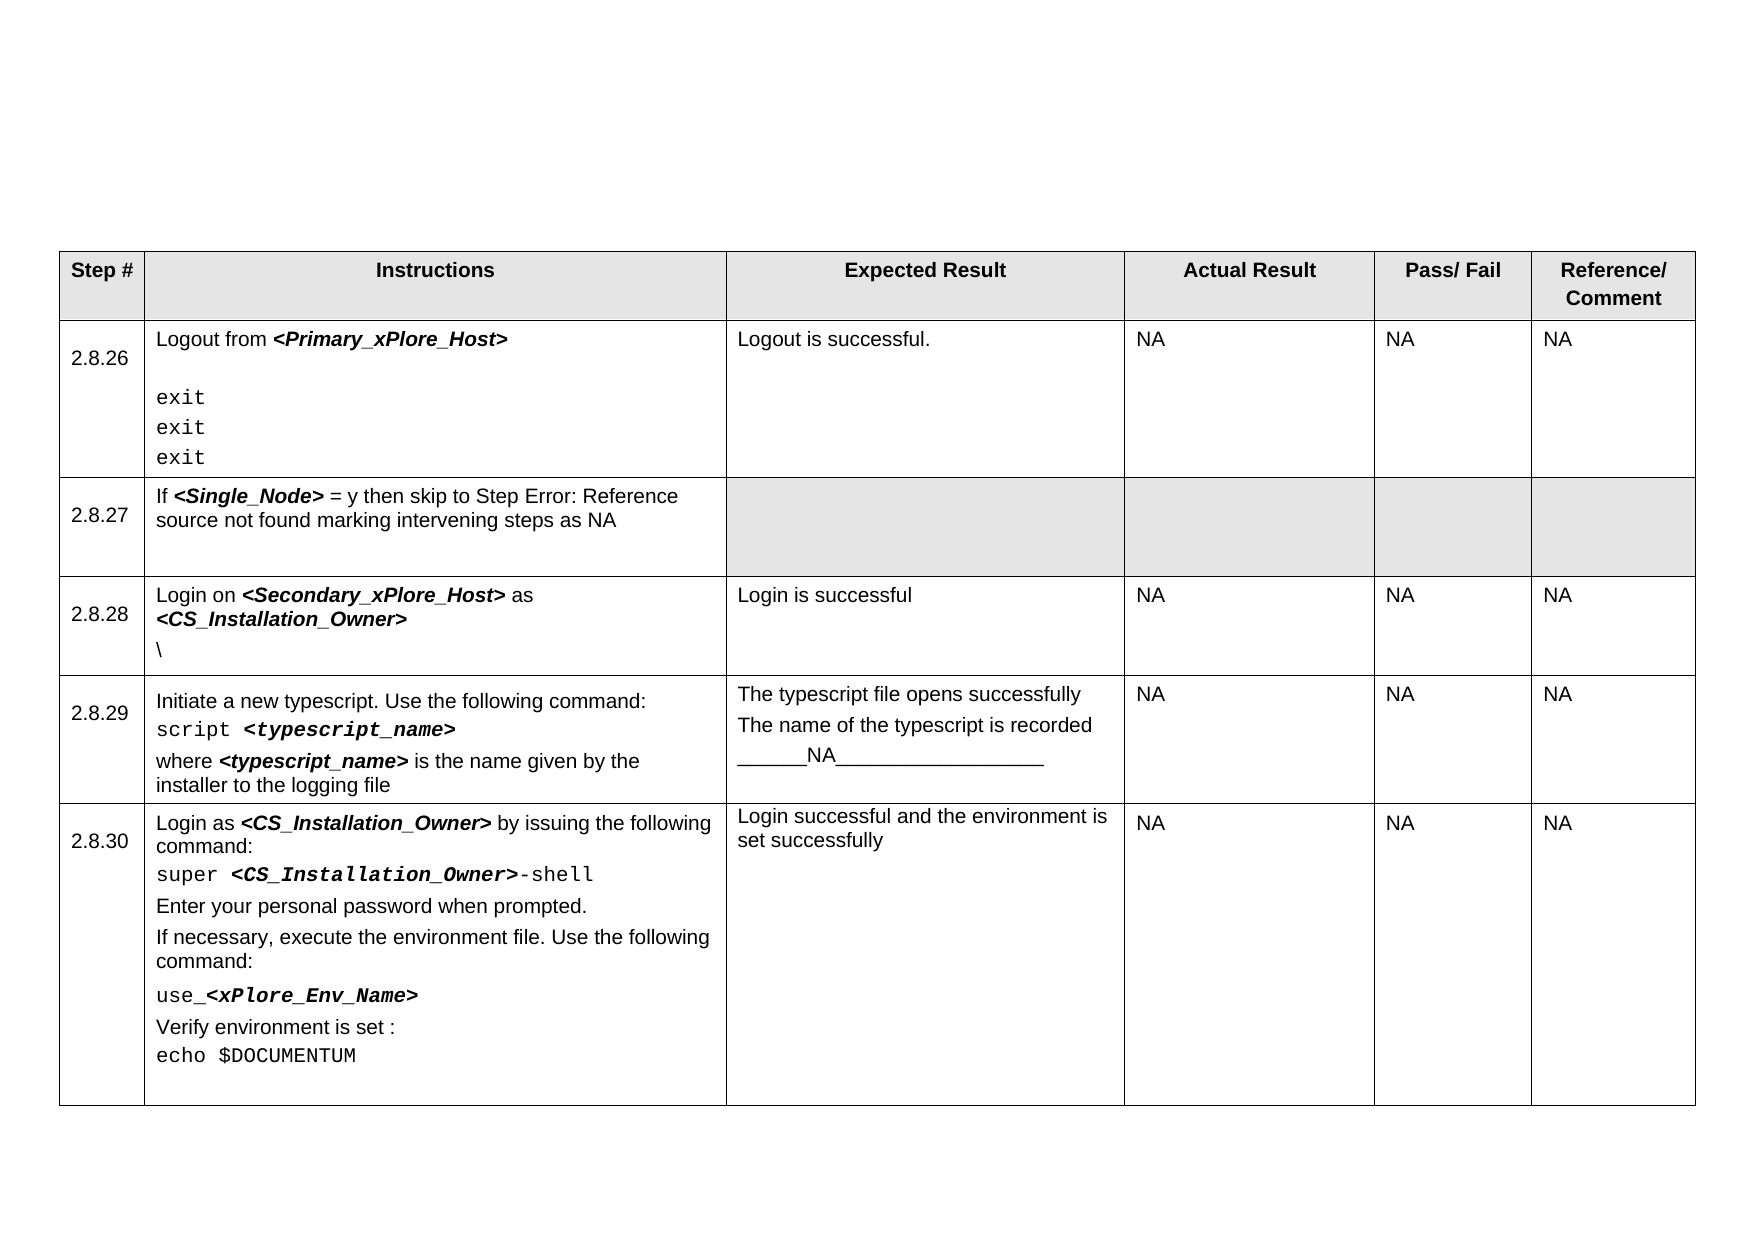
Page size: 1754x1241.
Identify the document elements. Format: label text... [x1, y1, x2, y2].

table_cell NA [1532, 321, 1695, 477]
table_cell [1532, 478, 1695, 576]
table_cell Login on <Secondary_xPlore_Host> as <CS_Installation_Owner> \ [145, 577, 726, 675]
table_cell Login is successful [727, 577, 1124, 675]
table_header Step # [60, 252, 144, 319]
table_header Reference/ Comment [1532, 252, 1695, 319]
table_header Pass/ Fail [1375, 252, 1531, 319]
table_cell [60, 577, 144, 675]
table_cell NA [1375, 676, 1531, 803]
table_cell Login as <CS_Installation_Owner> by issuing the following command: super <CS_Installation_Owner>-shell Enter your personal password when prompted. If necessary, execute the environment file. Use the following command: use_<xPlore_Env_Name> Verify environment is set : echo $DOCUMENTUM [145, 804, 726, 1105]
table_header Expected Result [727, 252, 1124, 319]
table_cell NA [1532, 577, 1695, 675]
table_cell Logout from <Primary_xPlore_Host> exit exit exit [145, 321, 726, 477]
table_cell [60, 804, 144, 1105]
table_cell [1125, 478, 1374, 576]
table_header Actual Result [1125, 252, 1374, 319]
table_cell NA [1375, 321, 1531, 477]
table_cell NA [1125, 804, 1374, 1105]
table_cell Logout is successful. [727, 321, 1124, 477]
table_cell NA [1375, 804, 1531, 1105]
table_cell NA [1125, 676, 1374, 803]
table_cell NA [1532, 676, 1695, 803]
table_cell The typescript file opens successfully The name of the typescript is recorded ______NA__________________ [727, 676, 1124, 803]
table_cell [727, 478, 1124, 576]
table_cell [60, 321, 144, 477]
table_cell [60, 676, 144, 803]
table_cell NA [1125, 321, 1374, 477]
table_cell NA [1375, 577, 1531, 675]
table_cell [1375, 478, 1531, 576]
table_cell [60, 478, 144, 576]
table_cell NA [1125, 577, 1374, 675]
table_cell Initiate a new typescript. Use the following command: script <typescript_name> where <typescript_name> is the name given by the installer to the logging file [145, 676, 726, 803]
table_cell NA [1532, 804, 1695, 1105]
table_cell Login successful and the environment is set successfully [727, 804, 1124, 1105]
table_header Instructions [145, 252, 726, 319]
